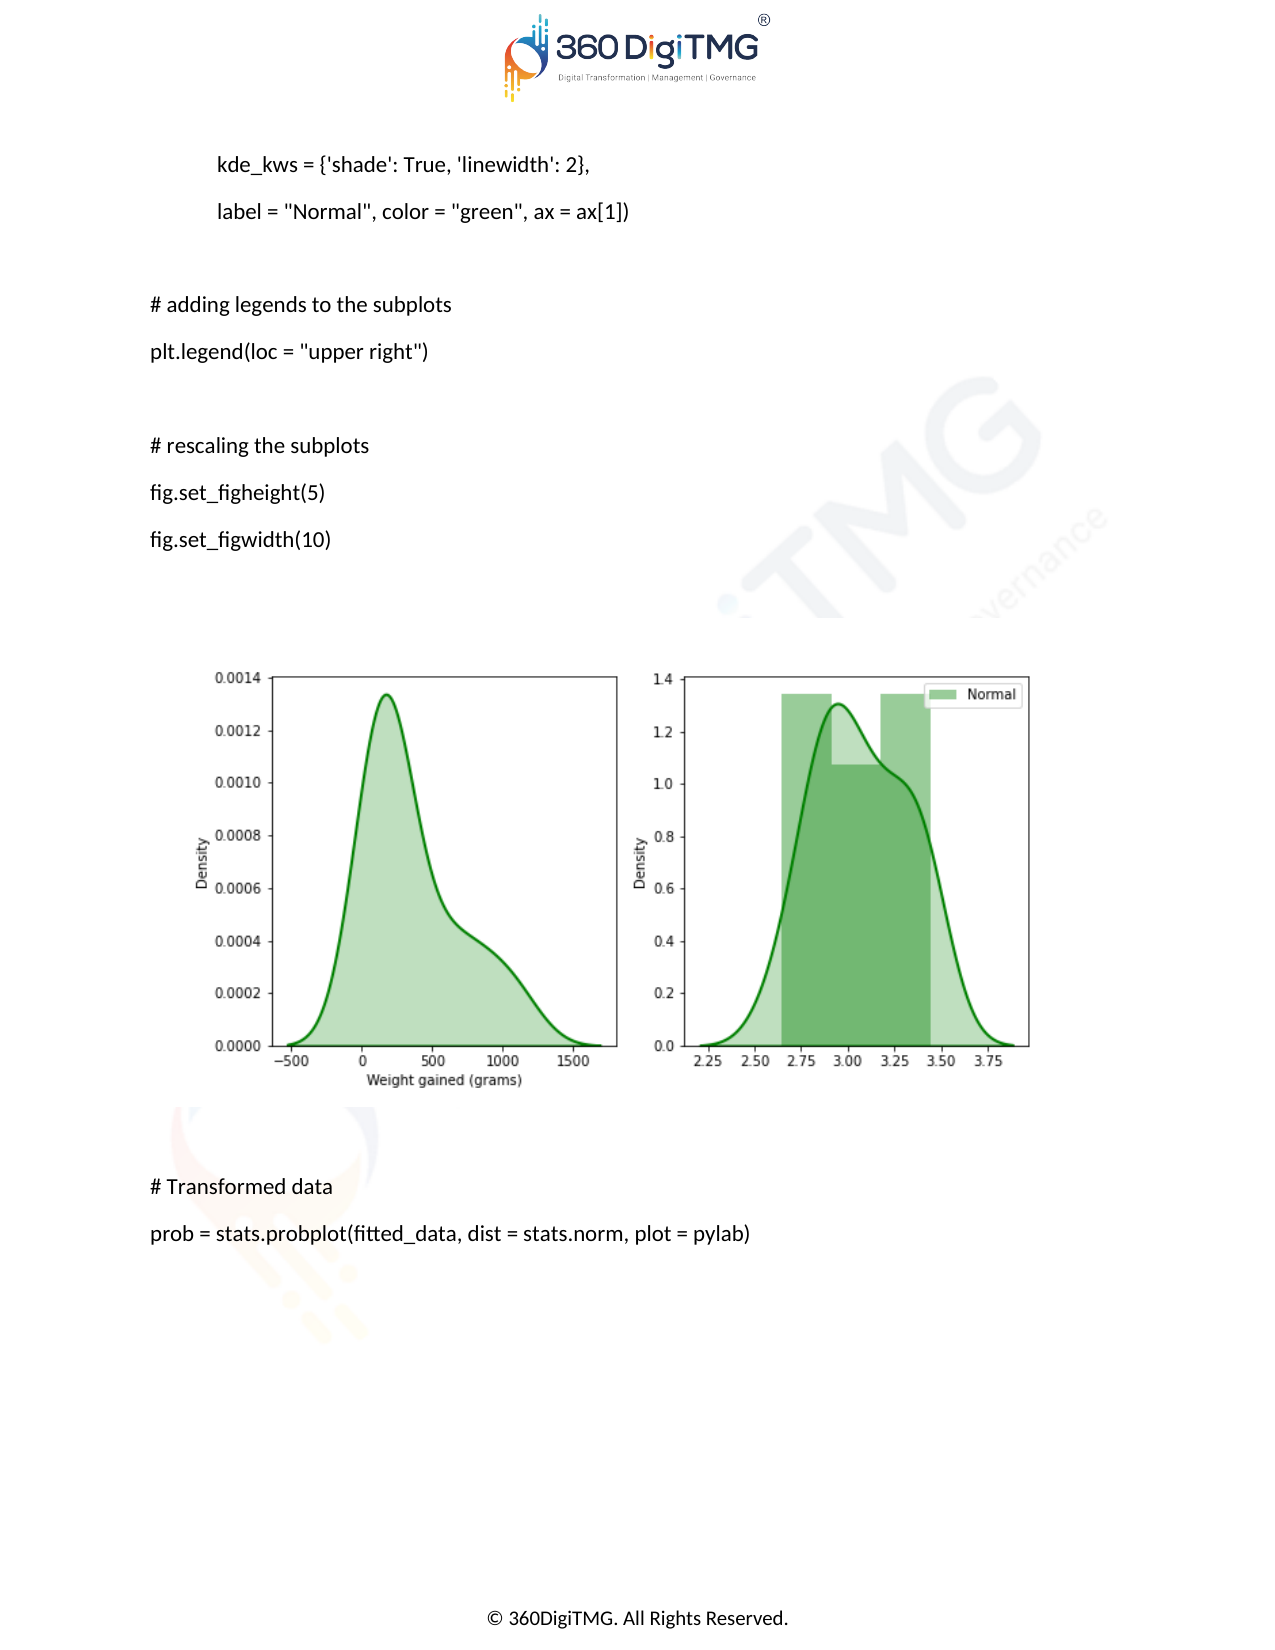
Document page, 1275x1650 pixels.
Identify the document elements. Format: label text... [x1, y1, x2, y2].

text plt.legend(loc = "upper right") [150, 337, 1125, 366]
picture [54, 283, 1221, 1366]
text fig.set_figwidth(10) [150, 525, 1125, 553]
text label = "Normal", color = "green", ax = ax[1]) [150, 197, 1125, 225]
text fig.set_figheight(5) [150, 478, 1125, 506]
text # Transformed data [150, 1172, 1125, 1200]
text prob = stats.probplot(fitted_data, dist = stats.norm, plot = pylab) [150, 1219, 1125, 1247]
text # adding legends to the subplots [150, 291, 1125, 319]
text # rescaling the subplots [150, 431, 1125, 459]
picture [500, 10, 772, 104]
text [150, 150, 1125, 178]
